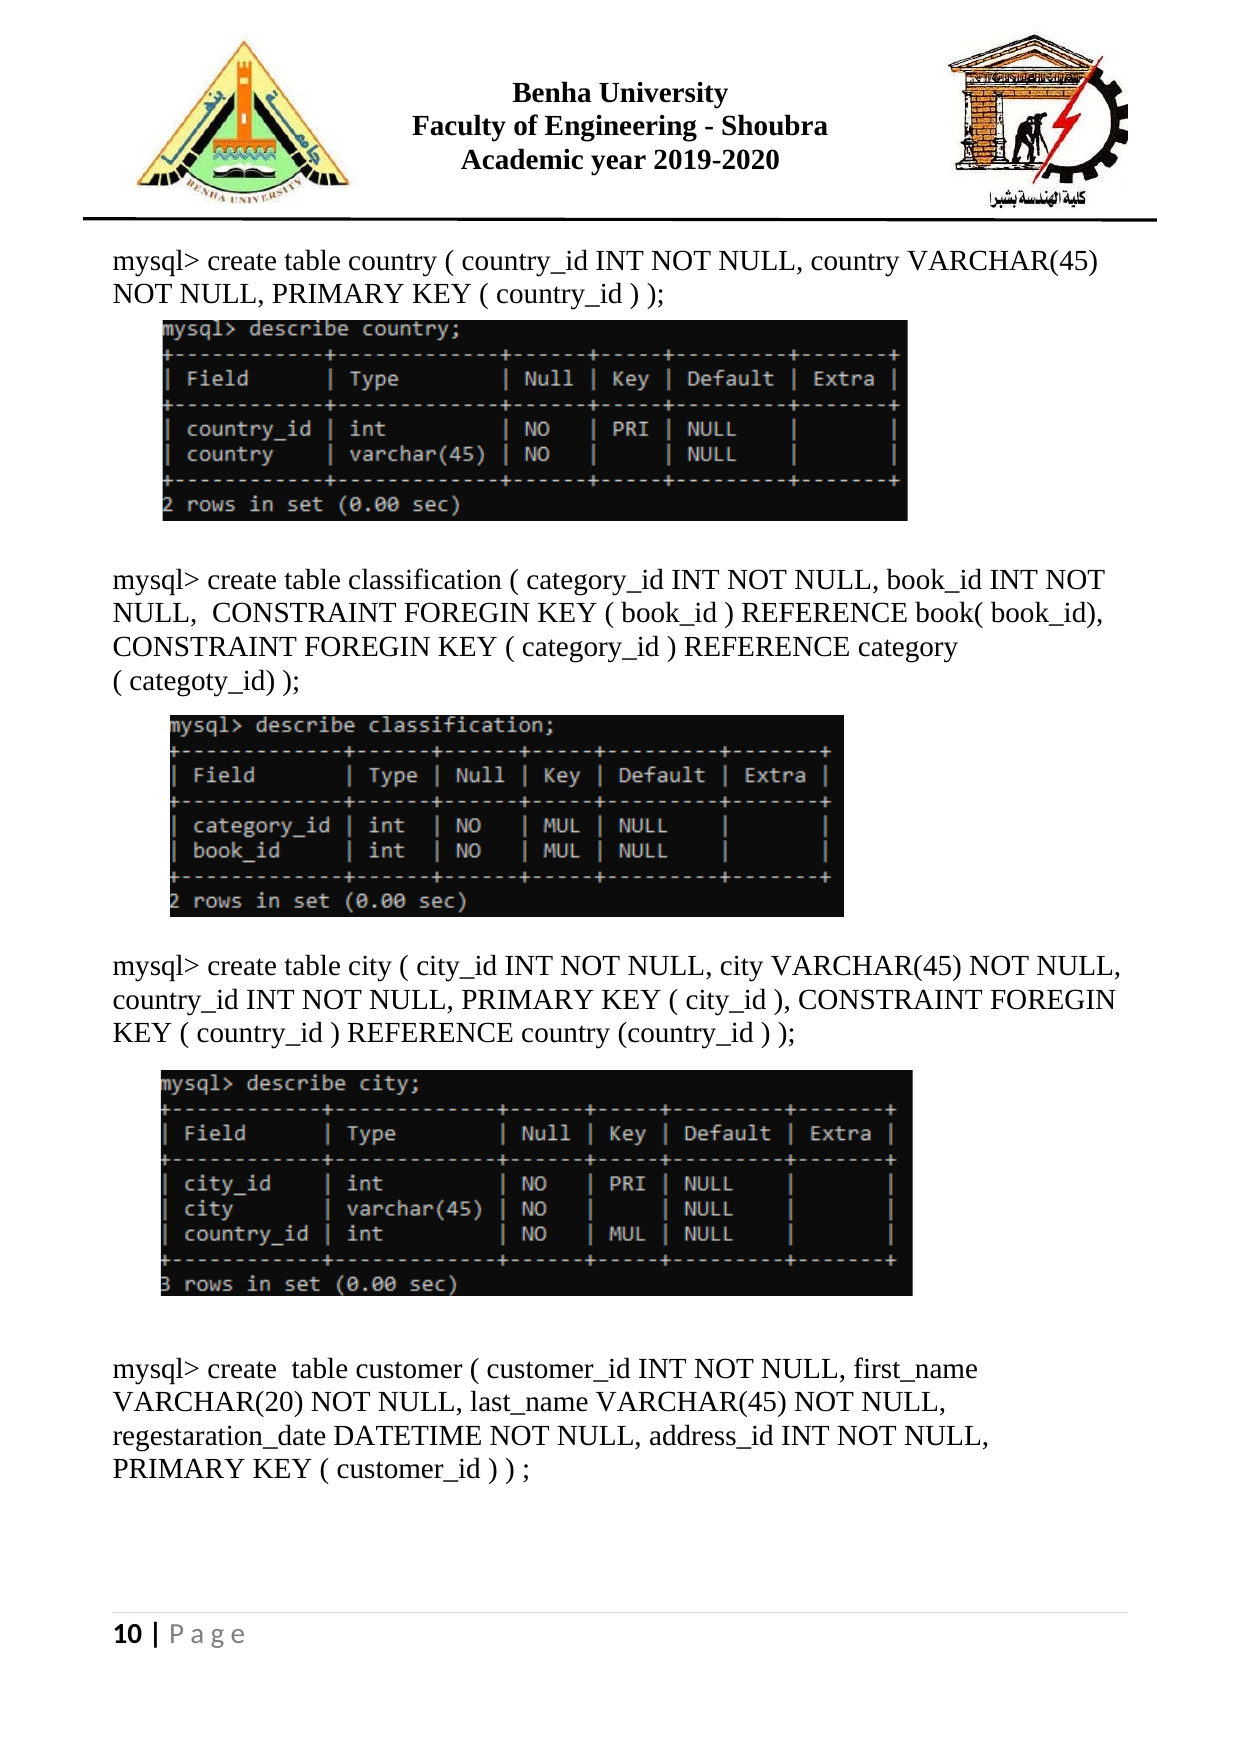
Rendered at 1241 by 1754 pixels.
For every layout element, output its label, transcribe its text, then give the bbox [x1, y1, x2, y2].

picture [159, 1070, 912, 1294]
text mysql> create table country ( country_id INT NOT NULL, country VARCHAR(45) NOT NULL, PRIMARY KEY ( country_id ) ); [112, 243, 1128, 310]
picture [161, 320, 907, 521]
text mysql> create table classification ( category_id INT NOT NULL, book_id INT NOT NULL, CONSTRAINT FOREGIN KEY ( book_id ) REFERENCE book( book_id), CONSTRAINT FOREGIN KEY ( category_id ) REFERENCE category ( categoty_id) ); [112, 562, 1128, 696]
picture [168, 715, 843, 916]
picture [112, 10, 373, 204]
picture [921, 28, 1128, 218]
text mysql> create table customer ( customer_id INT NOT NULL, first_name VARCHAR(20) NOT NULL, last_name VARCHAR(45) NOT NULL, regestaration_date DATETIME NOT NULL, address_id INT NOT NULL, PRIMARY KEY ( customer_id ) ) ; [112, 1351, 1128, 1485]
text mysql> create table city ( city_id INT NOT NULL, city VARCHAR(45) NOT NULL, country_id INT NOT NULL, PRIMARY KEY ( city_id ), CONSTRAINT FOREGIN KEY ( country_id ) REFERENCE country (country_id ) ); [112, 948, 1128, 1049]
